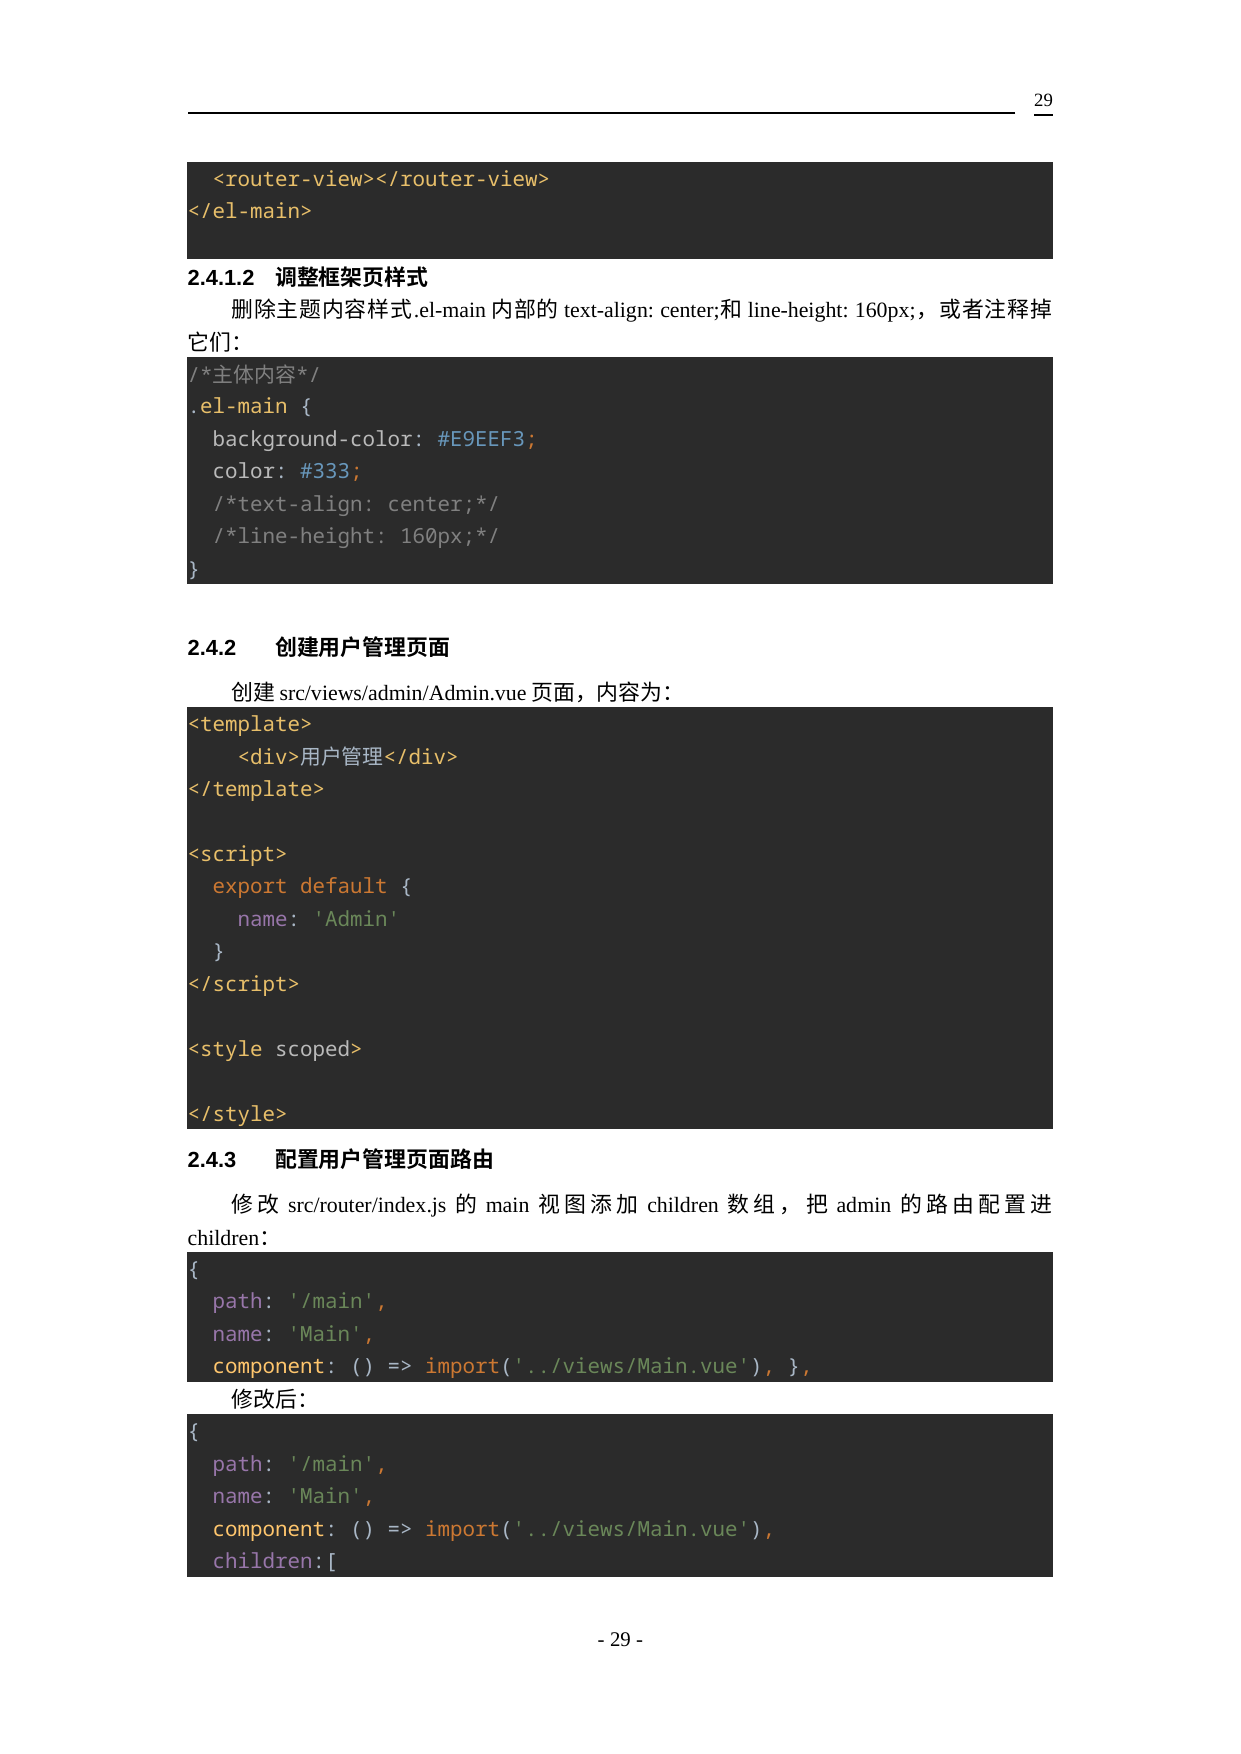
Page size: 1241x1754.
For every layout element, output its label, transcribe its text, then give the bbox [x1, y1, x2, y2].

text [187, 1414, 1053, 1577]
text /*主体内容*/ .el-main { background-color: #E9EEF3; color: #333; /*text-align: center;*/ /*line-height: 160px;*/ } [187, 357, 1053, 584]
subtitle 创建用户管理页面 [187, 629, 1053, 662]
text <template> <div>用户管理</div> </template> <script> export default { name: 'Admin' } </script> <style scoped> </style> [187, 707, 1053, 1129]
text { path: '/main', name: 'Main', component: () => import('../views/Main.vue'), }, [187, 1252, 1053, 1382]
text 创建src/views/admin/Admin.vue页面，内容为： [187, 674, 1053, 707]
text 修改src/router/index.js的main视图添加children数组，把admin的路由配置进children： [187, 1187, 1053, 1252]
subtitle 调整框架页样式 [187, 259, 1053, 292]
text 修改后： [187, 1382, 1053, 1414]
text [187, 162, 1053, 227]
text 删除主题内容样式.el-main内部的text-align: center;和line-height: 160px;，或者注释掉它们： [187, 292, 1053, 357]
subtitle 配置用户管理页面路由 [187, 1142, 1053, 1174]
